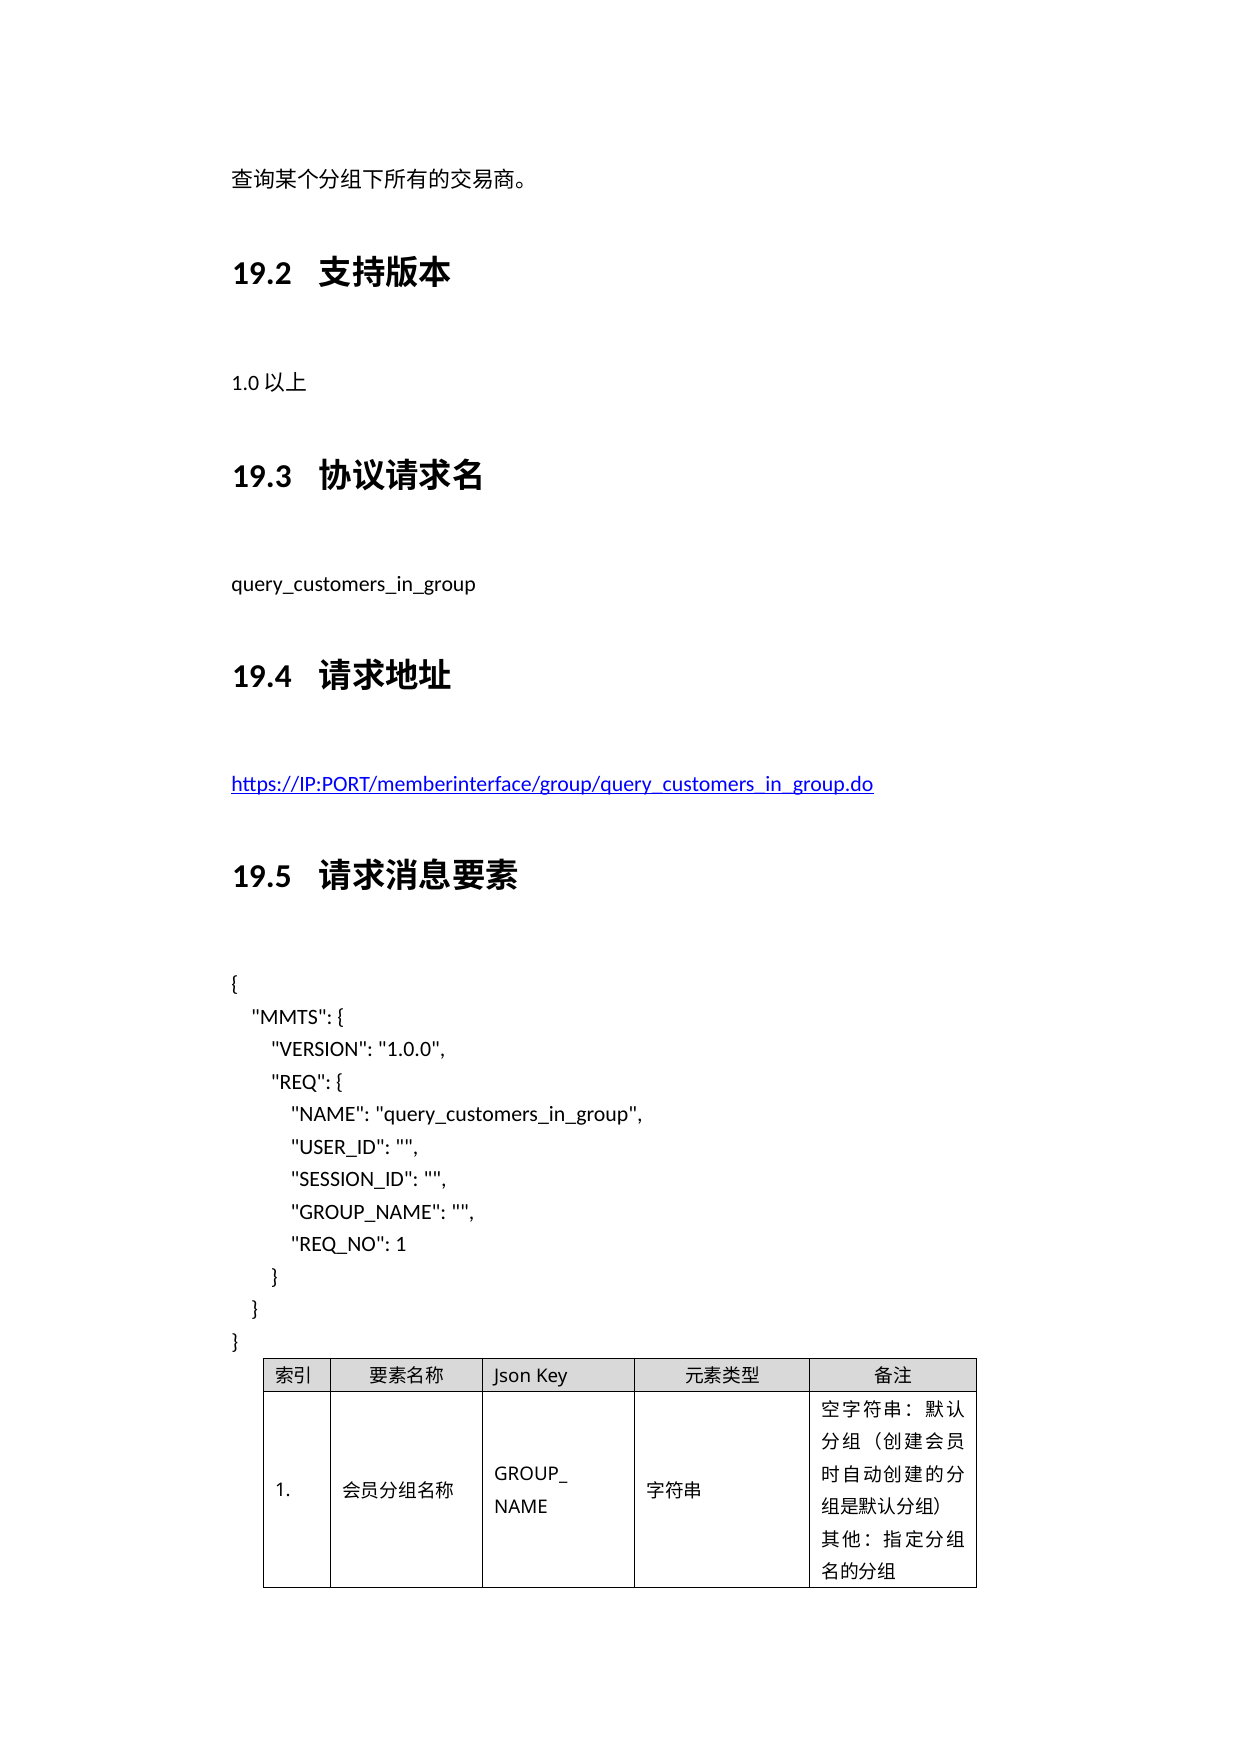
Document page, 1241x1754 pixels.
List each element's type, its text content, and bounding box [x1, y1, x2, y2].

text "REQ_NO": 1 [187, 1227, 1053, 1260]
text "NAME": "query_customers_in_group", [187, 1097, 1053, 1130]
table_cell 字符串 [635, 1392, 809, 1587]
text 查询某个分组下所有的交易商。 [187, 162, 1053, 194]
text { [187, 967, 1053, 1000]
table_header 元素类型 [635, 1359, 809, 1391]
text } [187, 1292, 1053, 1325]
text } [187, 1260, 1053, 1292]
text "GROUP_NAME": "", [187, 1195, 1053, 1227]
table_header Json Key [483, 1359, 634, 1391]
table_header 索引 [264, 1359, 330, 1391]
text "MMTS": { [187, 1000, 1053, 1032]
table_cell [264, 1392, 330, 1587]
table_cell 空字符串：默认分组（创建会员时自动创建的分组是默认分组） 其他：指定分组名的分组 [810, 1392, 976, 1587]
table_header 要素名称 [331, 1359, 482, 1391]
text "REQ": { [187, 1065, 1053, 1097]
text } [187, 1325, 1053, 1357]
text "USER_ID": "", [187, 1130, 1053, 1162]
text 1.0以上 [187, 364, 1053, 397]
subtitle 请求地址 [232, 640, 1053, 705]
subtitle 请求消息要素 [232, 840, 1053, 905]
subtitle 支持版本 [232, 237, 1053, 302]
table_header 备注 [810, 1359, 976, 1391]
text "VERSION": "1.0.0", [187, 1032, 1053, 1065]
subtitle 协议请求名 [232, 440, 1053, 505]
text https://IP:PORT/memberinterface/group/query_customers_in_group.do [187, 767, 1053, 800]
text "SESSION_ID": "", [187, 1162, 1053, 1195]
table_cell GROUP_ NAME [483, 1392, 634, 1587]
table_cell 会员分组名称 [331, 1392, 482, 1587]
text query_customers_in_group [187, 567, 1053, 600]
